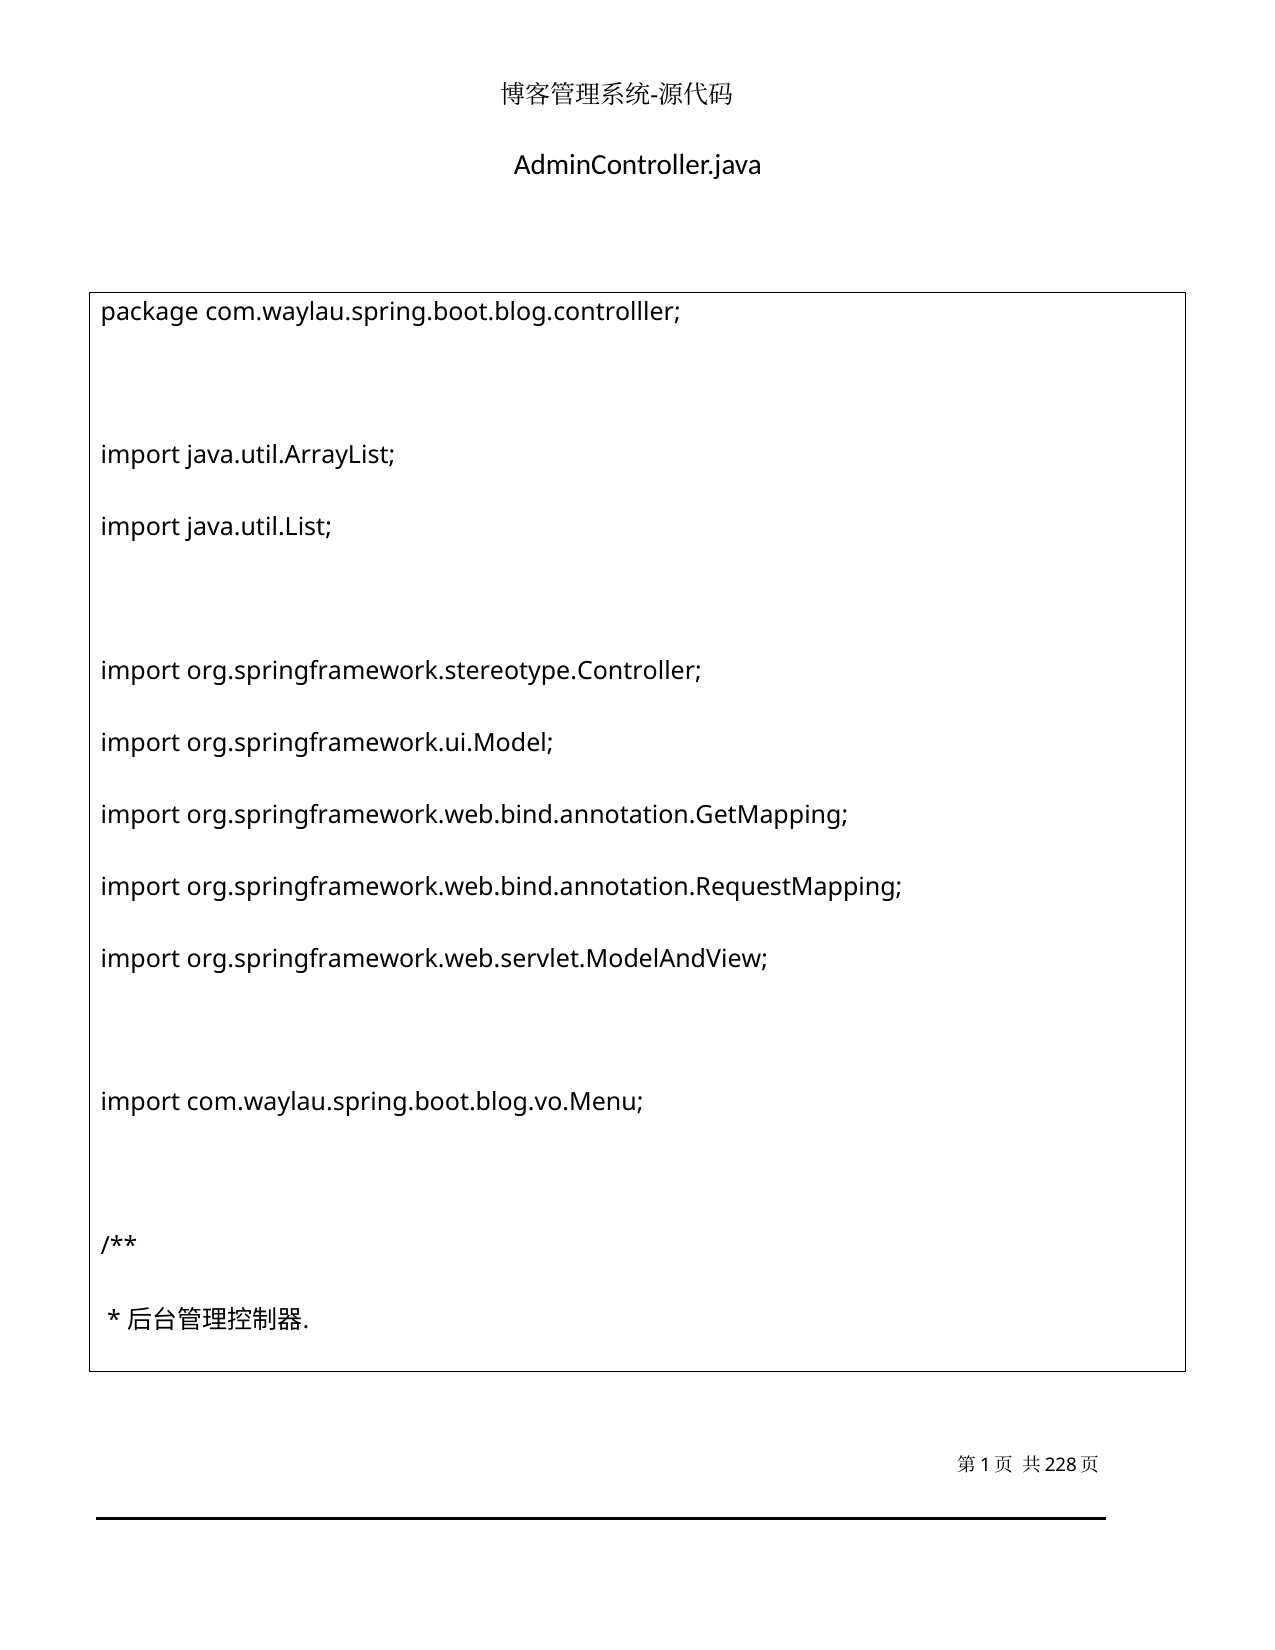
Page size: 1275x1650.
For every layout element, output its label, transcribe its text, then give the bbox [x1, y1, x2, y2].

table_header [90, 293, 1185, 1371]
list AdminController.java [89, 146, 1186, 182]
